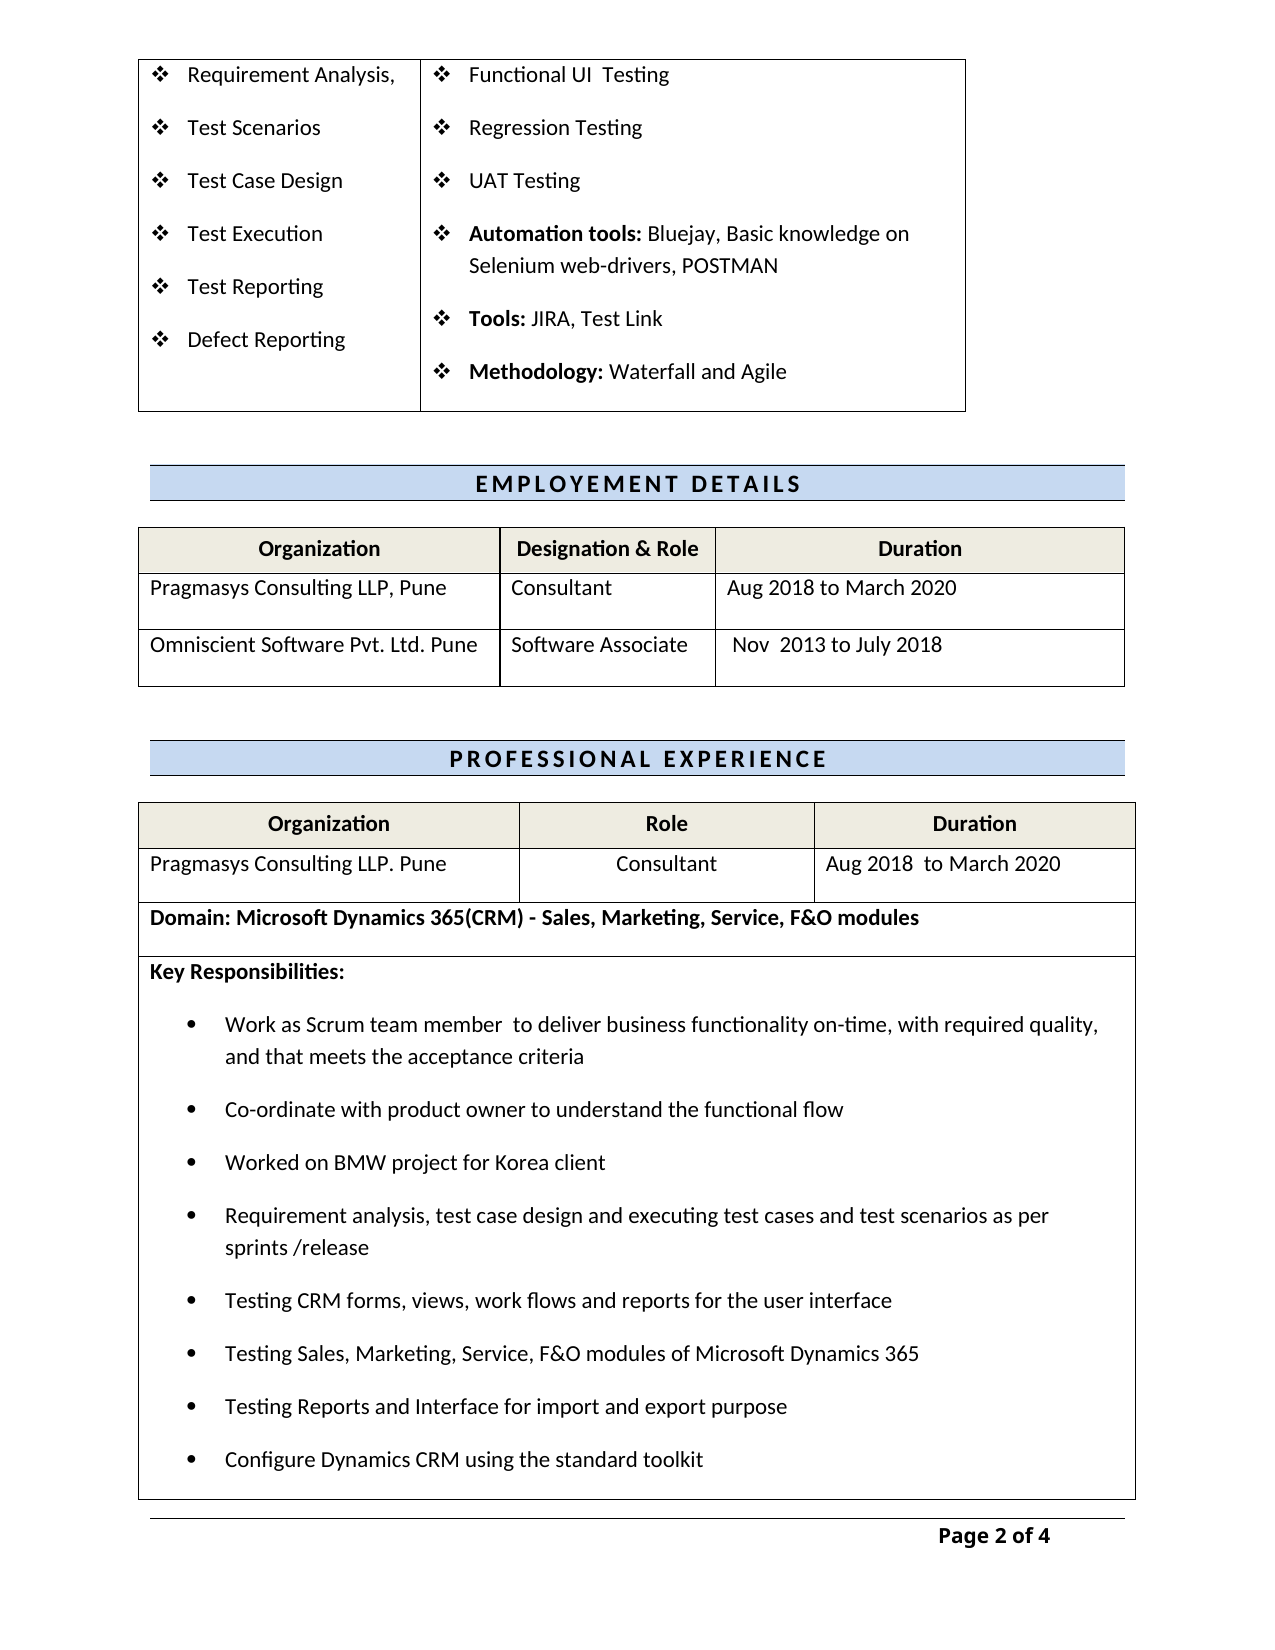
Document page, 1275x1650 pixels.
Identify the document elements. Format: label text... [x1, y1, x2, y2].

table_header Role [520, 803, 814, 848]
table_cell Nov 2013 to July 2018 [716, 630, 1124, 686]
table_header Designation & Role [501, 528, 715, 572]
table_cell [139, 957, 1135, 1499]
table_header Functional UI Testing Regression Testing UAT Testing Automation tools: Bluejay, Basic knowledge on Selenium web-drivers, POSTMAN Tools: JIRA, Test Link Methodology: Waterfall and Agile [421, 60, 965, 411]
table_cell Omniscient Software Pvt. Ltd. Pune [139, 630, 499, 686]
table_cell Pragmasys Consulting LLP, Pune [139, 574, 499, 629]
table_header Requirement Analysis, Test Scenarios Test Case Design Test Execution Test Reporting Defect Reporting [139, 60, 420, 411]
table_header Duration [815, 803, 1135, 848]
table_cell Aug 2018 to March 2020 [716, 574, 1124, 629]
table_cell Domain: Microsoft Dynamics 365(CRM) - Sales, Marketing, Service, F&O modules [139, 903, 1135, 956]
table_header Organization [139, 803, 519, 848]
text EMPLOYEMENT DETAILS [150, 466, 1125, 500]
table_header Organization [139, 528, 499, 572]
text PROFESSIONAL EXPERIENCE [150, 741, 1125, 775]
table_header Duration [716, 528, 1124, 572]
table_cell Consultant [520, 849, 814, 902]
table_cell Pragmasys Consulting LLP. Pune [139, 849, 519, 902]
table_cell Aug 2018 to March 2020 [815, 849, 1135, 902]
table_cell Software Associate [501, 630, 715, 686]
table_cell Consultant [501, 574, 715, 629]
